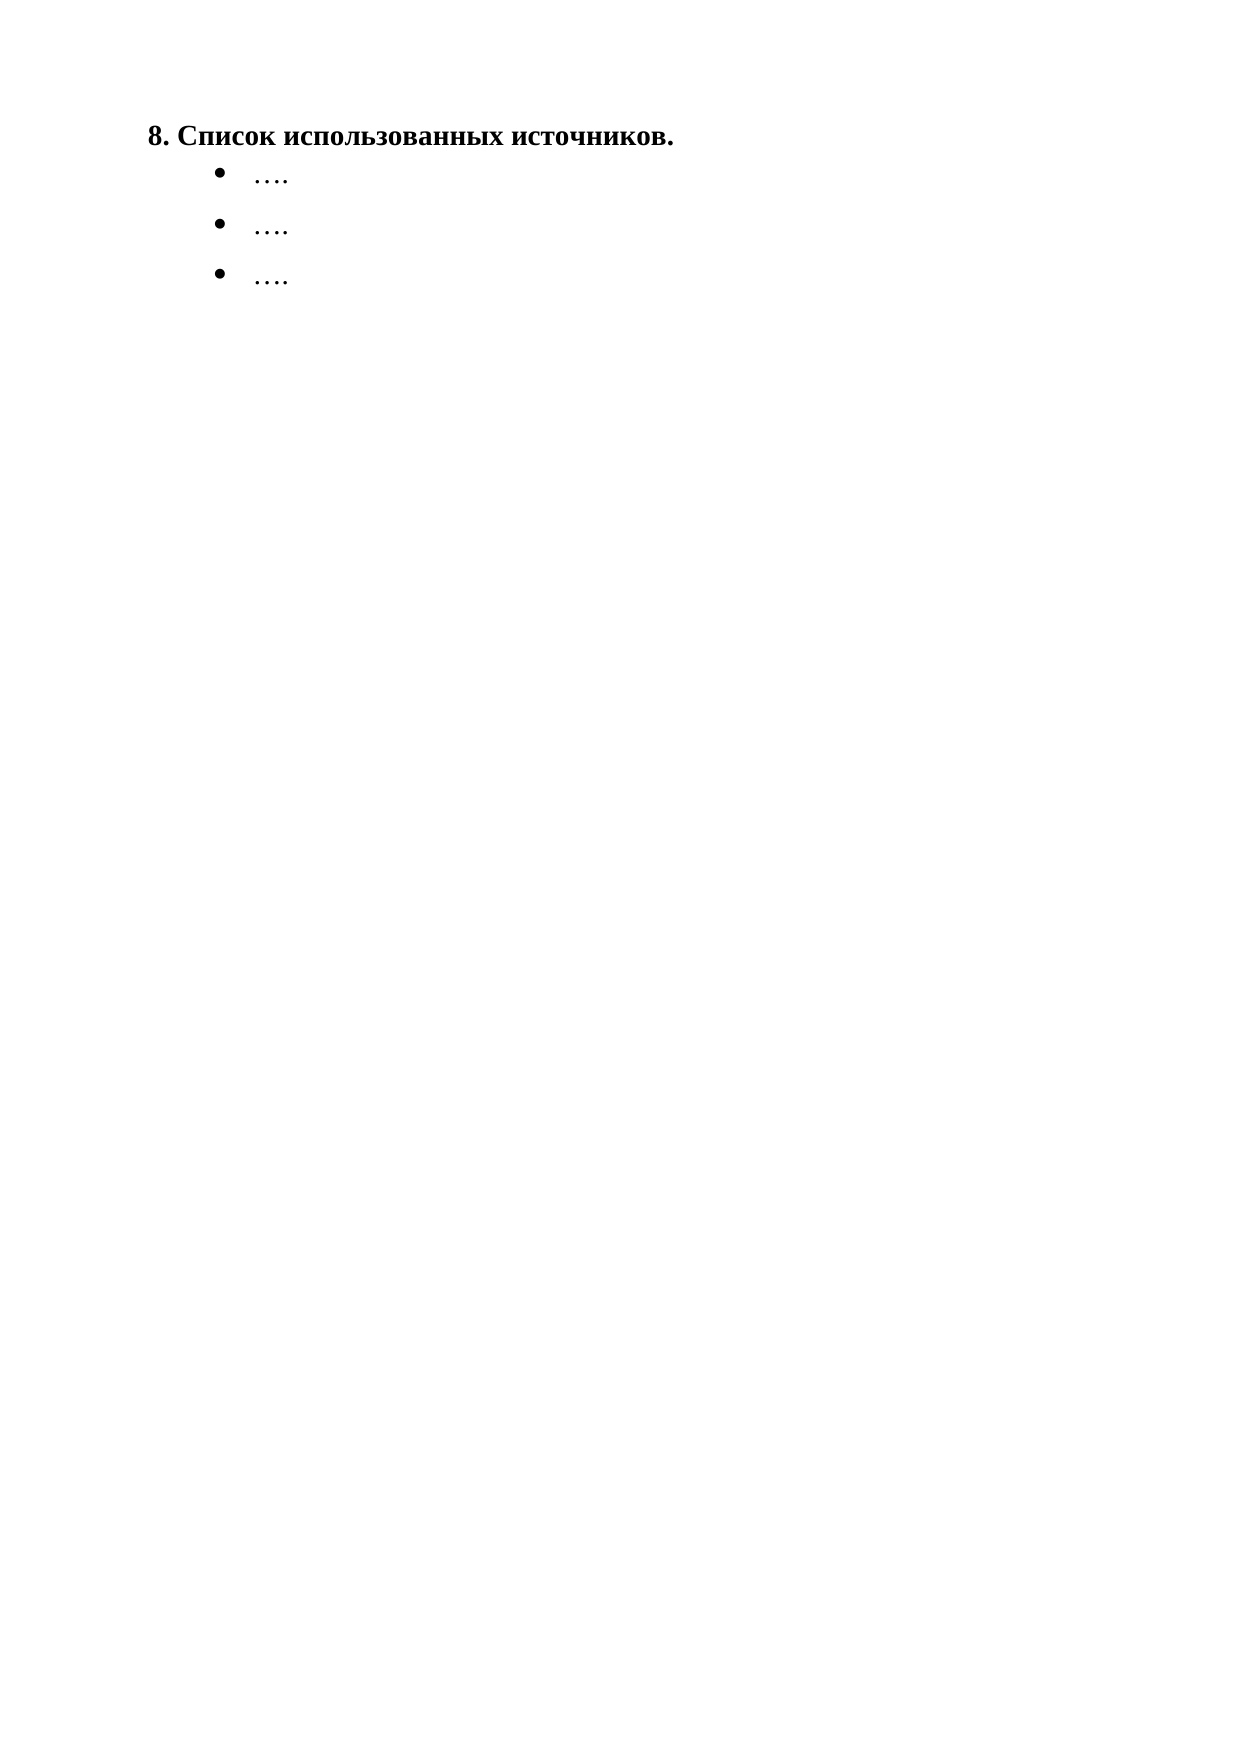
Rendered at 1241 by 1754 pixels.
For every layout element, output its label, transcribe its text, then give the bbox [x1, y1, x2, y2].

list …. [215, 157, 1152, 190]
list …. [215, 207, 1152, 241]
list …. [215, 257, 1152, 291]
subtitle 8. Список использованных источников. [148, 118, 1152, 152]
